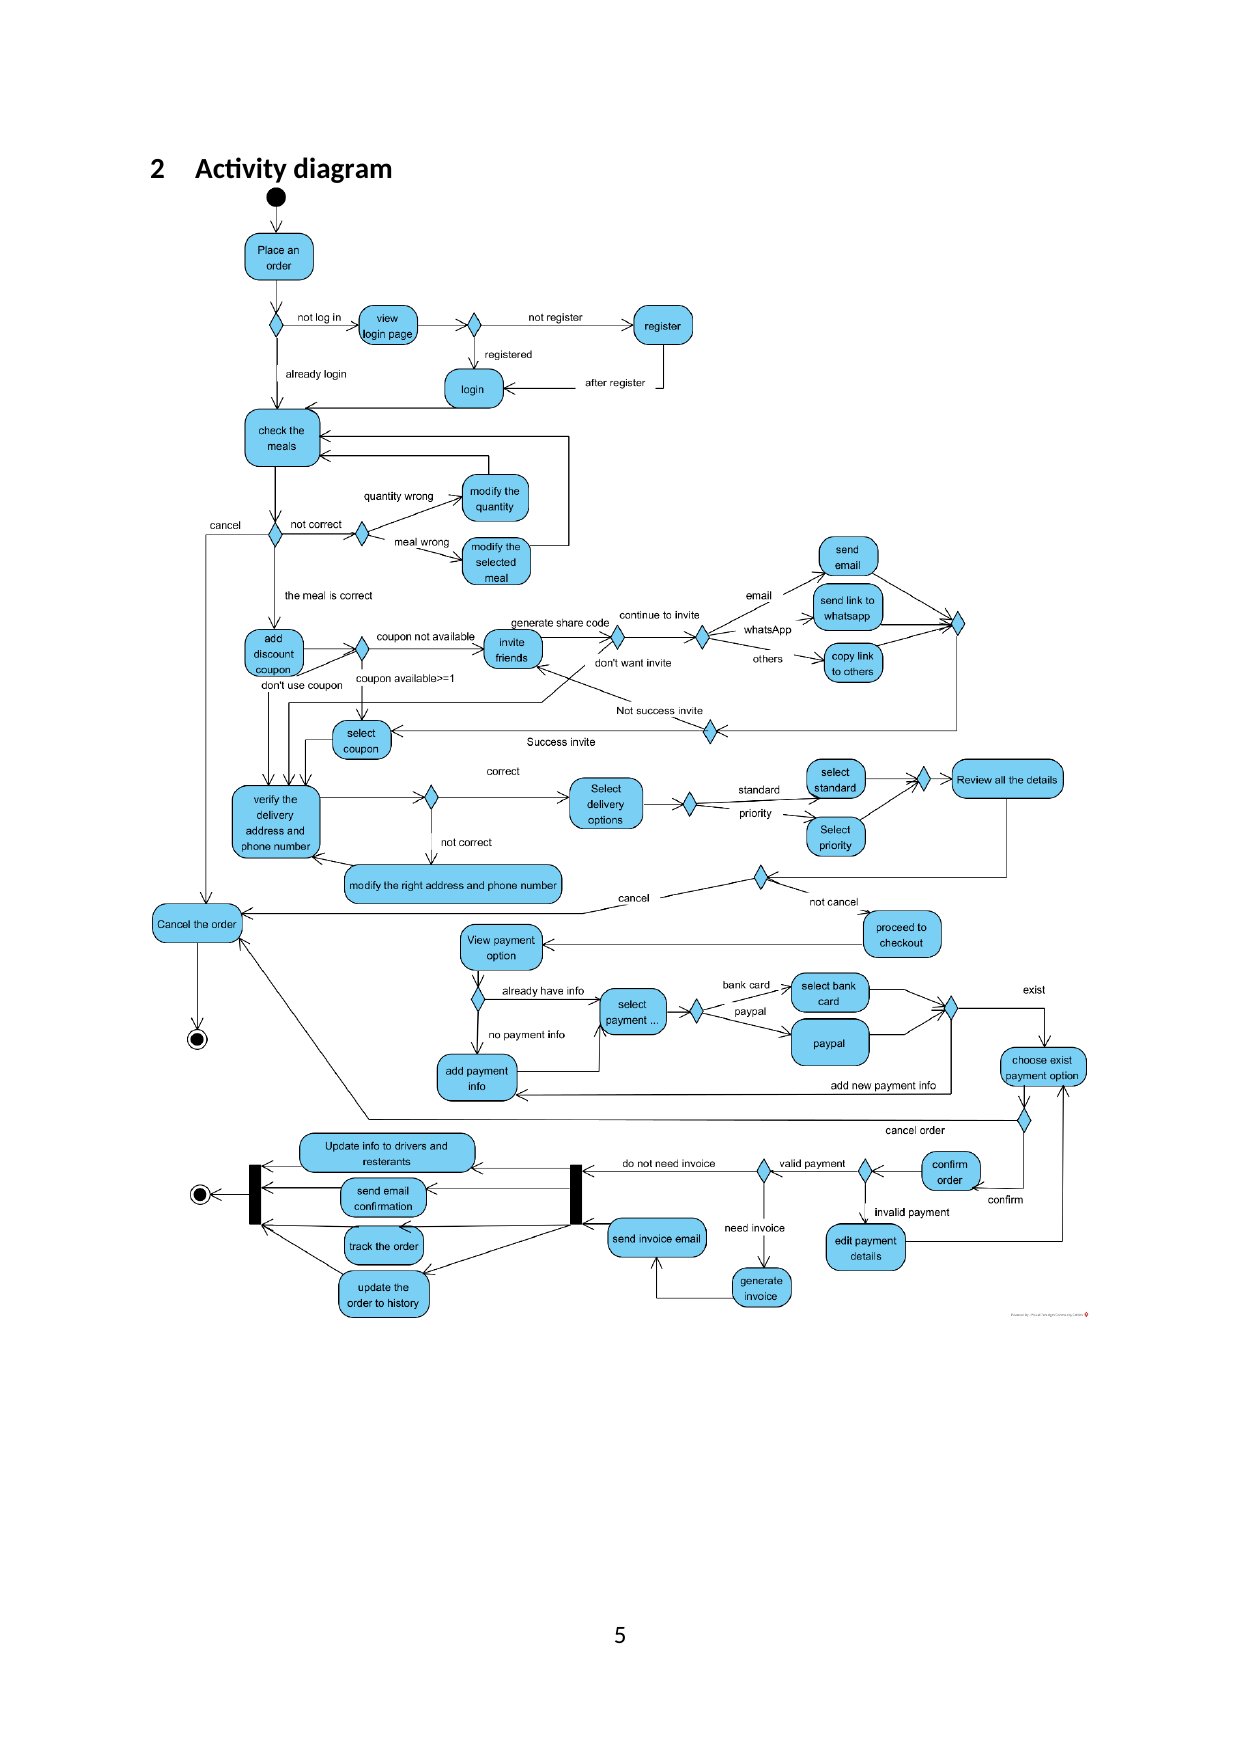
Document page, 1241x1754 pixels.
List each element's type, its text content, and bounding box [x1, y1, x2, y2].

subtitle Activity diagram [150, 150, 1090, 185]
picture [150, 185, 1090, 1320]
